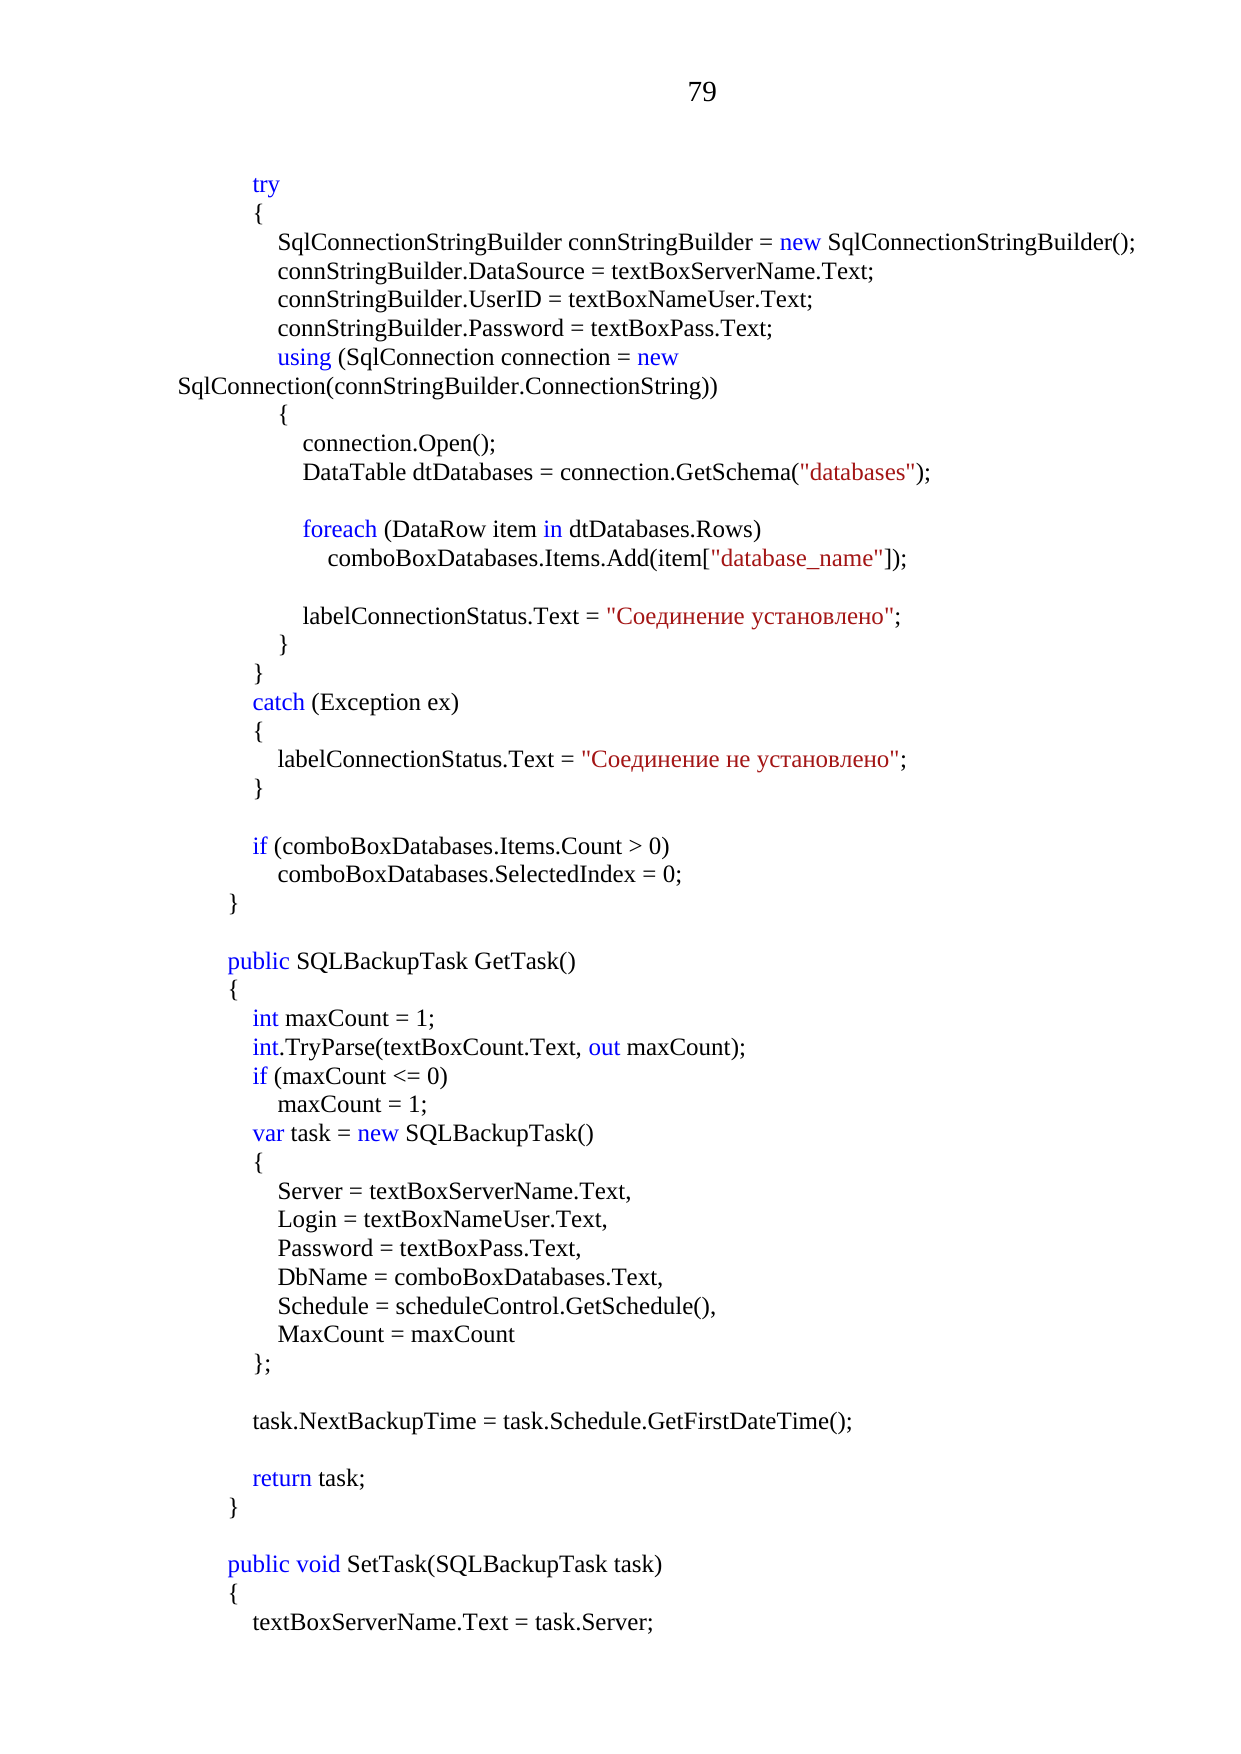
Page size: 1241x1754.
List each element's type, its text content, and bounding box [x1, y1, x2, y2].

text foreach (DataRow item in dtDatabases.Rows) [177, 514, 1152, 543]
text connStringBuilder.UserID = textBoxNameUser.Text; [177, 284, 1152, 313]
text { [177, 399, 1152, 428]
text Password = textBoxPass.Text, [177, 1233, 1152, 1262]
text public SQLBackupTask GetTask() [177, 946, 1152, 974]
text int.TryParse(textBoxCount.Text, out maxCount); [177, 1032, 1152, 1061]
text catch (Exception ex) [177, 687, 1152, 716]
text int maxCount = 1; [177, 1003, 1152, 1032]
text SqlConnectionStringBuilder connStringBuilder = new SqlConnectionStringBuilder(); [177, 227, 1152, 256]
text if (comboBoxDatabases.Items.Count > 0) [177, 831, 1152, 859]
text DbName = comboBoxDatabases.Text, [177, 1262, 1152, 1291]
text using (SqlConnection connection = new SqlConnection(connStringBuilder.ConnectionString)) [177, 342, 1152, 399]
text } [177, 888, 1152, 917]
text public void SetTask(SQLBackupTask task) [177, 1549, 1152, 1578]
text connStringBuilder.Password = textBoxPass.Text; [177, 313, 1152, 342]
text labelConnectionStatus.Text = "Соединение установлено"; [177, 601, 1152, 629]
text textBoxServerName.Text = task.Server; [177, 1607, 1152, 1636]
text }; [177, 1348, 1152, 1377]
text connStringBuilder.DataSource = textBoxServerName.Text; [177, 256, 1152, 284]
text MaxCount = maxCount [177, 1319, 1152, 1348]
text labelConnectionStatus.Text = "Соединение не установлено"; [177, 744, 1152, 773]
text } [177, 1492, 1152, 1521]
text Schedule = scheduleControl.GetSchedule(), [177, 1291, 1152, 1319]
text { [177, 1578, 1152, 1607]
text if (maxCount <= 0) [177, 1061, 1152, 1089]
text comboBoxDatabases.Items.Add(item["database_name"]); [177, 543, 1152, 572]
text DataTable dtDatabases = connection.GetSchema("databases"); [177, 457, 1152, 486]
text { [177, 1147, 1152, 1176]
text return task; [177, 1463, 1152, 1492]
text { [177, 716, 1152, 744]
text Server = textBoxServerName.Text, [177, 1176, 1152, 1204]
text } [177, 629, 1152, 658]
text var task = new SQLBackupTask() [177, 1118, 1152, 1147]
text { [177, 974, 1152, 1003]
text Login = textBoxNameUser.Text, [177, 1204, 1152, 1233]
text maxCount = 1; [177, 1089, 1152, 1118]
text { [177, 198, 1152, 227]
text comboBoxDatabases.SelectedIndex = 0; [177, 859, 1152, 888]
text } [177, 773, 1152, 802]
text try [177, 169, 1152, 198]
text task.NextBackupTime = task.Schedule.GetFirstDateTime(); [177, 1406, 1152, 1434]
text connection.Open(); [177, 428, 1152, 457]
text } [177, 658, 1152, 687]
